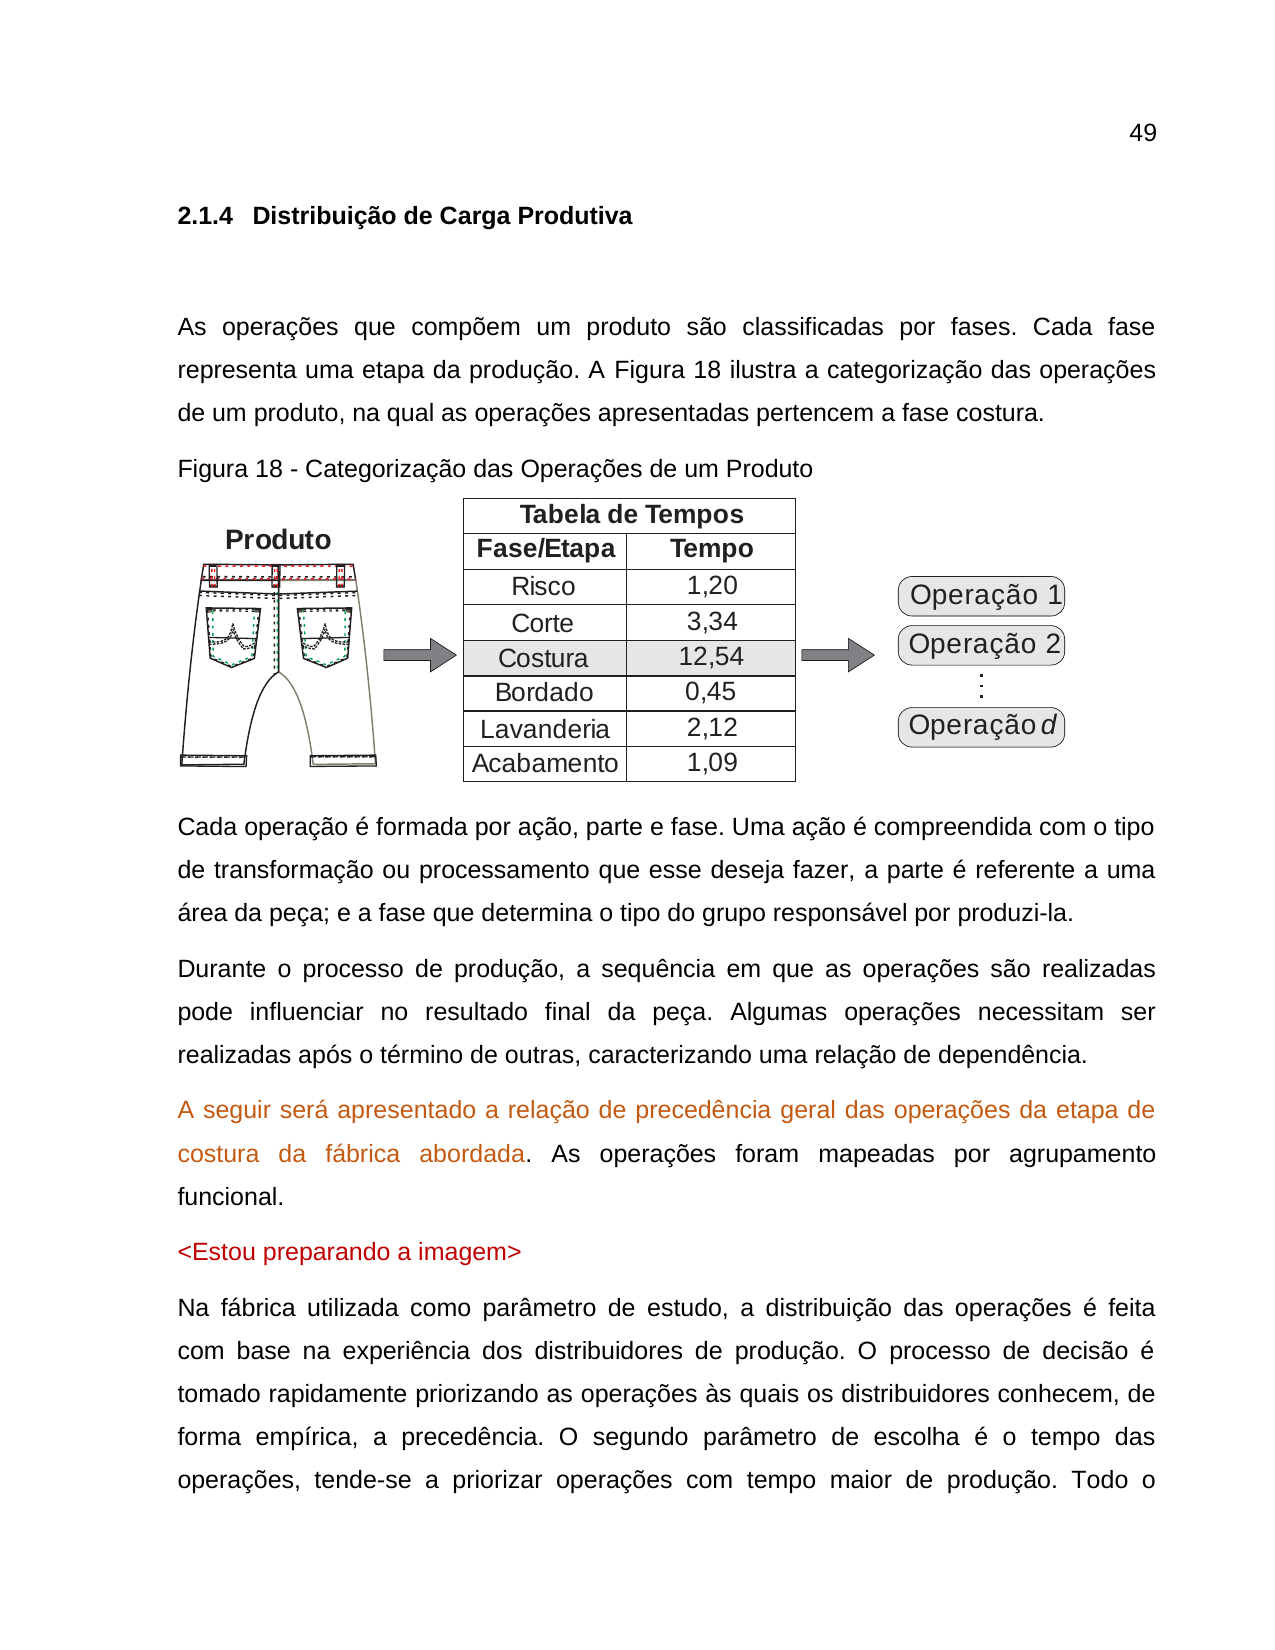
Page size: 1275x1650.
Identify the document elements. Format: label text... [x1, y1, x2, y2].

text As operações que compõem um produto são classificadas por fases. Cada fase representa uma etapa da produção. A Figura 18 ilustra a categorização das operações de um produto, na qual as operações apresentadas pertencem a fase costura. [177, 312, 1157, 427]
text <Estou preparando a imagem> [177, 1237, 1157, 1266]
text Durante o processo de produção, a sequência em que as operações são realizadas pode influenciar no resultado final da peça. Algumas operações necessitam ser realizadas após o término de outras, caracterizando uma relação de dependência. [177, 953, 1157, 1068]
text Cada operação é formada por ação, parte e fase. Uma ação é compreendida com o tipo de transformação ou processamento que esse deseja fazer, a parte é referente a uma área da peça; e a fase que determina o tipo do grupo responsável por produzi-la. [177, 812, 1157, 927]
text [177, 1293, 1157, 1494]
text Figura 18 - Categorização das Operações de um Produto [177, 454, 1157, 482]
subtitle Distribuição de Carga Produtiva [177, 201, 1157, 229]
text A seguir será apresentado a relação de precedência geral das operações da etapa de costura da fábrica abordada. As operações foram mapeadas por agrupamento funcional. [177, 1095, 1157, 1210]
